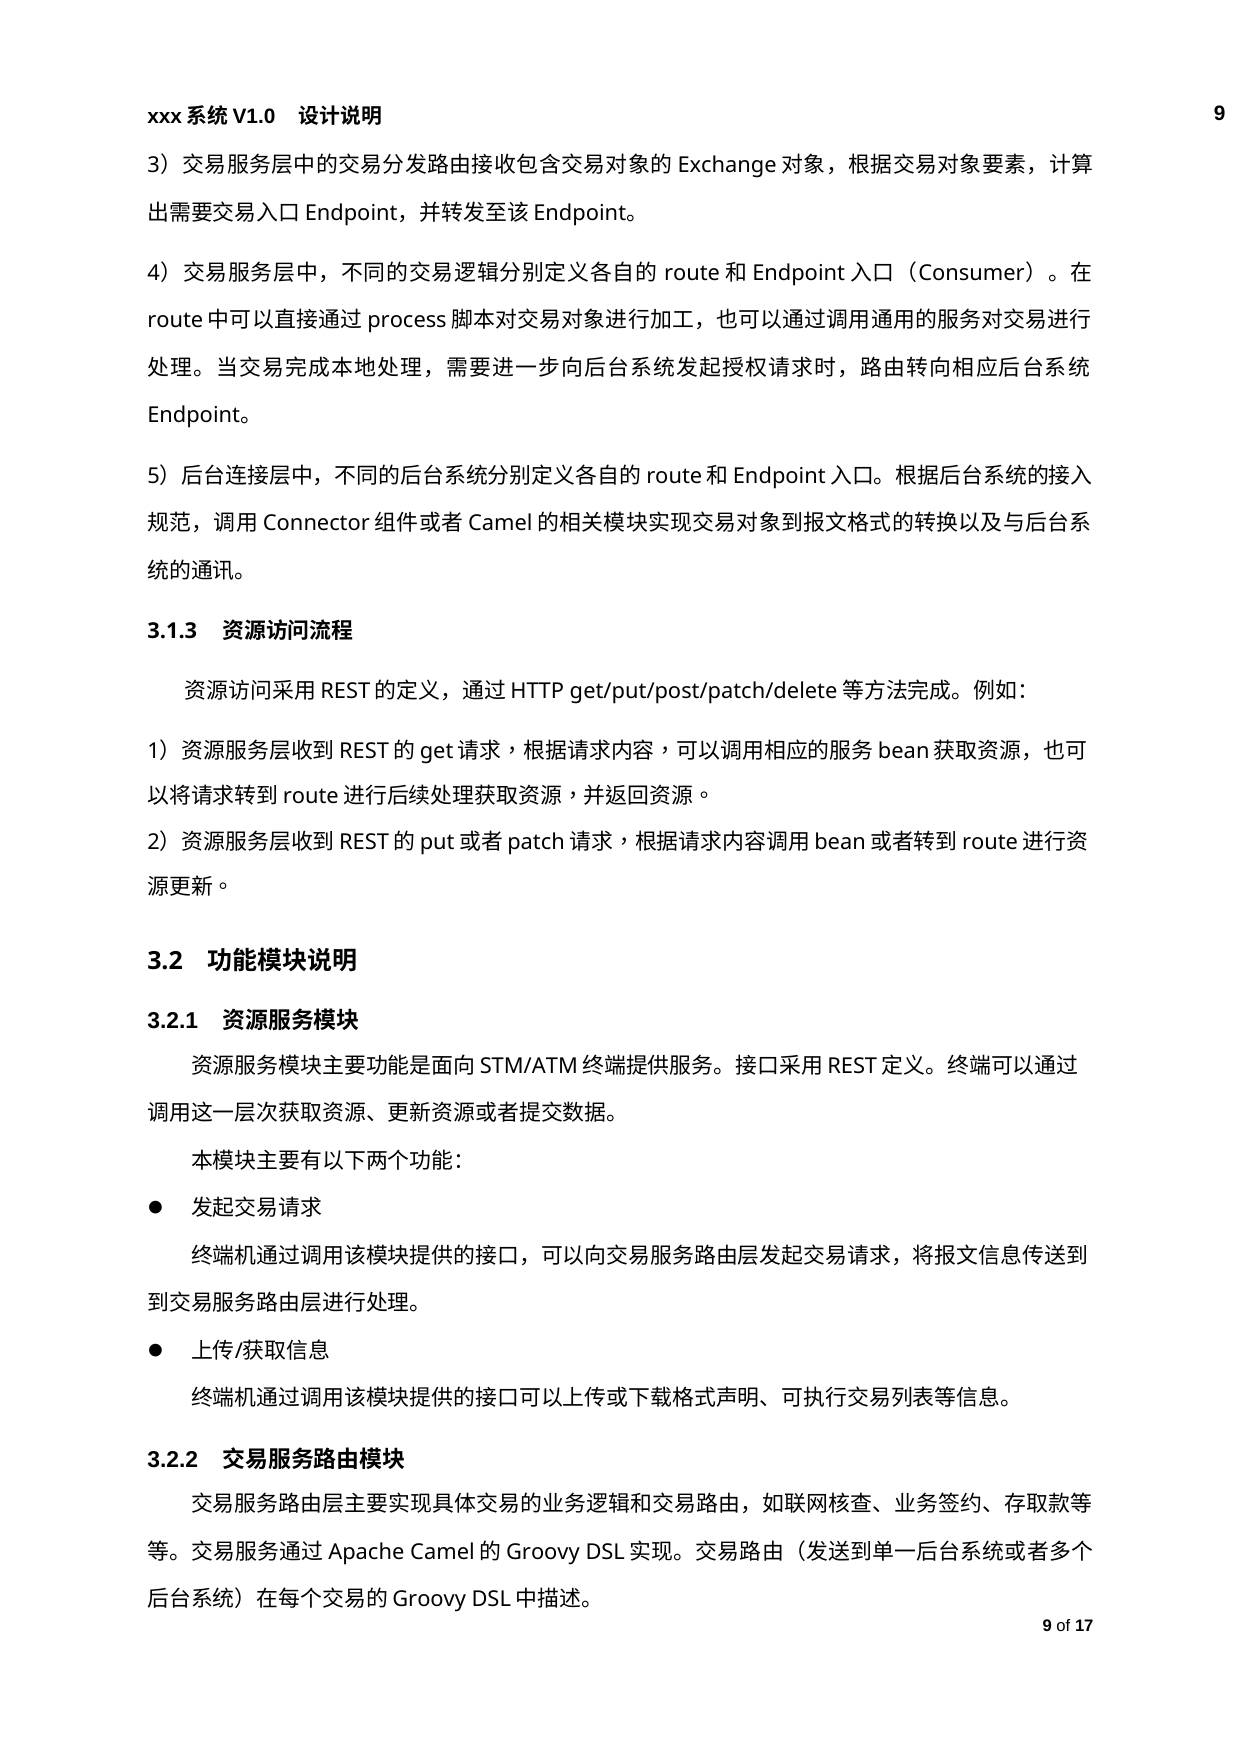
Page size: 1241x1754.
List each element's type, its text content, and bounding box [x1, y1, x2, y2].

subtitle 功能模块说明 [147, 941, 1093, 977]
subtitle 交易服务路由模块 [147, 1440, 1093, 1474]
subtitle 资源访问流程 [147, 613, 1093, 644]
list 资源服务模块主要功能是面向STM/ATM终端提供服务。接口采用REST定义。终端可以通过调用这一层次获取资源、更新资源或者提交数据。 [147, 1048, 1093, 1127]
list 上传/获取信息 [147, 1333, 1093, 1364]
list 终端机通过调用该模块提供的接口，可以向交易服务路由层发起交易请求，将报文信息传送到到交易服务路由层进行处理。 [147, 1238, 1093, 1317]
list 本模块主要有以下两个功能： [147, 1143, 1093, 1174]
list 发起交易请求 [147, 1190, 1093, 1222]
list 2）资源服务层收到REST的put或者patch请求，根据请求内容调用bean或者转到route进行资源更新。 [147, 824, 1093, 901]
list 5）后台连接层中，不同的后台系统分别定义各自的route和Endpoint入口。根据后台系统的接入规范，调用Connector组件或者Camel的相关模块实现交易对象到报文格式的转换以及与后台系统的通讯。 [147, 458, 1093, 584]
list 4）交易服务层中，不同的交易逻辑分别定义各自的route和Endpoint入口（Consumer）。在route中可以直接通过process脚本对交易对象进行加工，也可以通过调用通用的服务对交易进行处理。当交易完成本地处理，需要进一步向后台系统发起授权请求时，路由转向相应后台系统Endpoint。 [147, 255, 1093, 429]
text 交易服务路由层主要实现具体交易的业务逻辑和交易路由，如联网核查、业务签约、存取款等等。交易服务通过Apache Camel的Groovy DSL实现。交易路由（发送到单一后台系统或者多个后台系统）在每个交易的Groovy DSL中描述。 [147, 1486, 1093, 1613]
list 1）资源服务层收到REST的get请求，根据请求内容，可以调用相应的服务bean获取资源，也可以将请求转到route进行后续处理获取资源，并返回资源。 [147, 733, 1093, 809]
list 终端机通过调用该模块提供的接口可以上传或下载格式声明、可执行交易列表等信息。 [147, 1380, 1093, 1412]
subtitle 资源服务模块 [147, 1002, 1093, 1035]
list 3）交易服务层中的交易分发路由接收包含交易对象的Exchange对象，根据交易对象要素，计算出需要交易入口Endpoint，并转发至该Endpoint。 [147, 147, 1093, 226]
text 资源访问采用REST的定义，通过HTTP get/put/post/patch/delete等方法完成。例如： [147, 673, 1093, 705]
